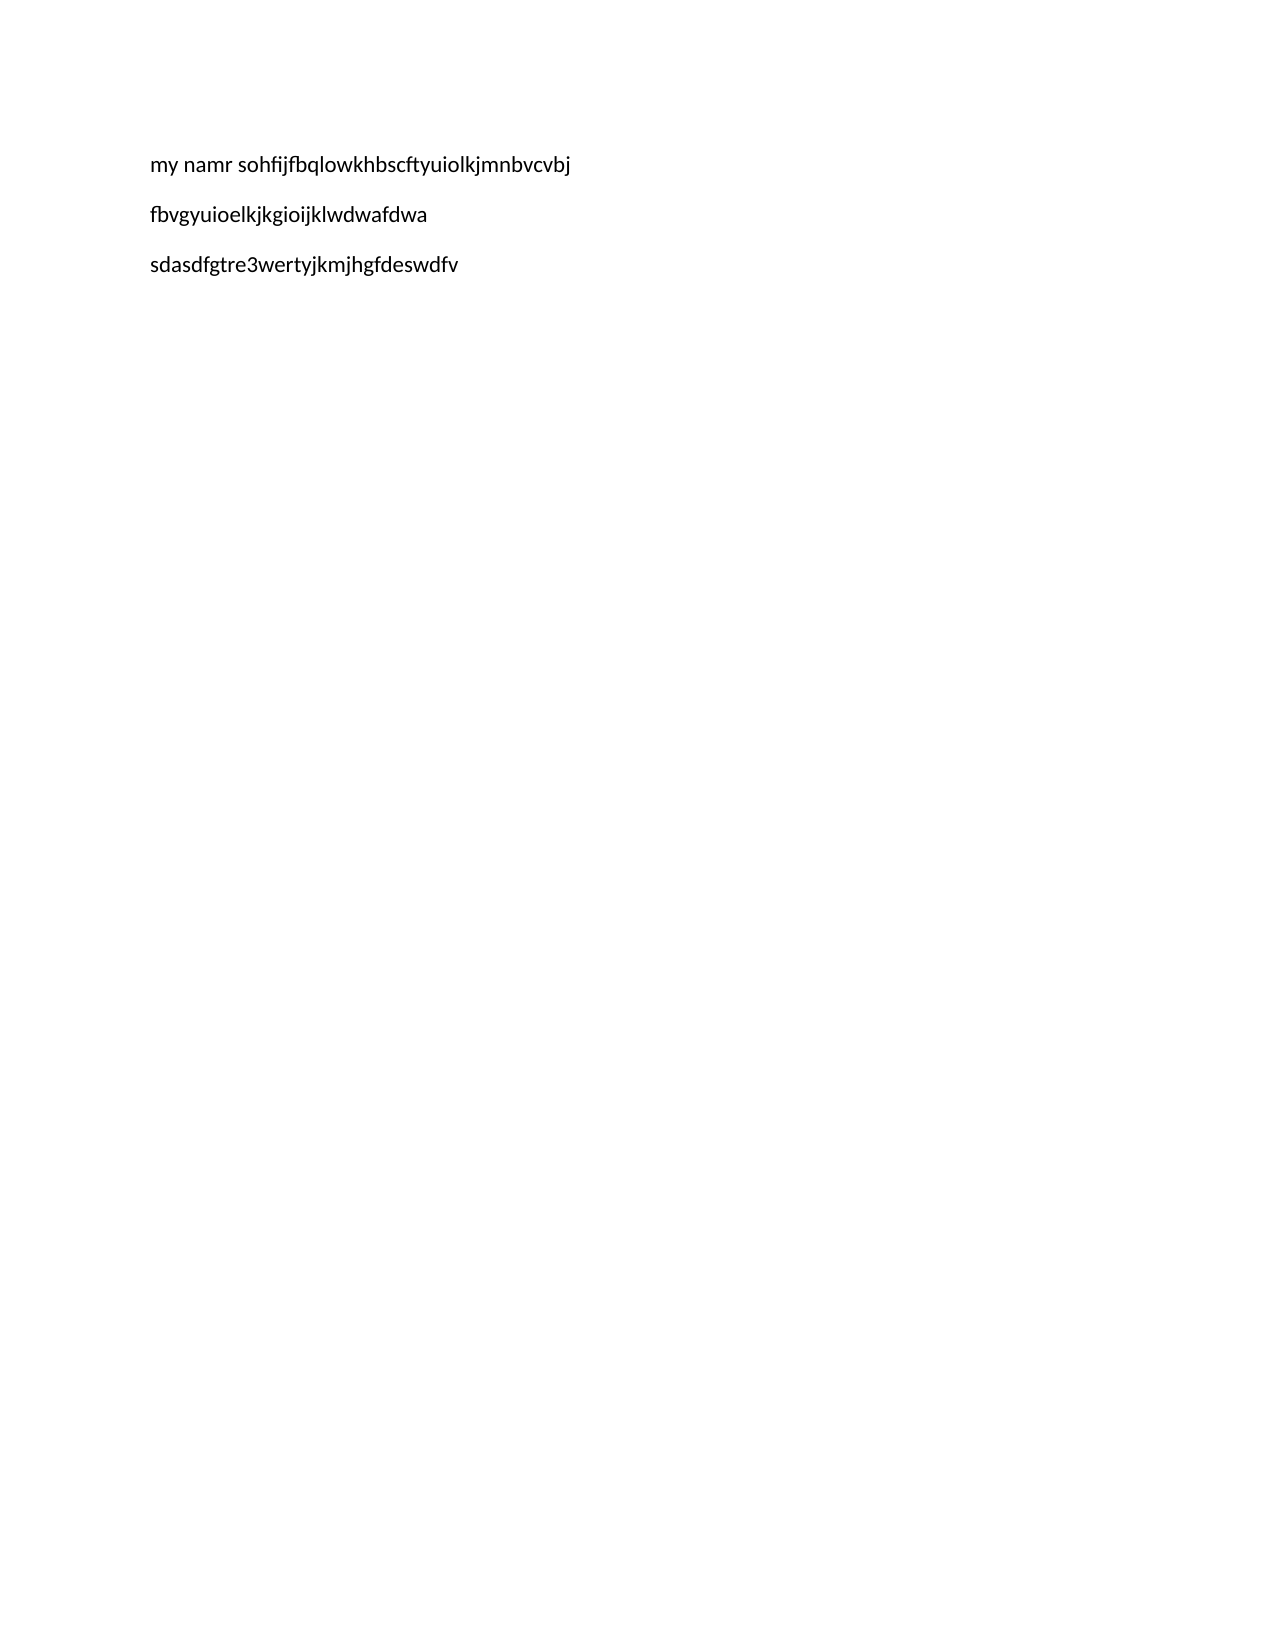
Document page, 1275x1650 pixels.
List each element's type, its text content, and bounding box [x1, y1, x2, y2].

text sdasdfgtre3wertyjkmjhgfdeswdfv [150, 249, 1125, 278]
text fbvgyuioelkjkgioijklwdwafdwa [150, 199, 1125, 228]
text my namr sohfijfbqlowkhbscftyuiolkjmnbvcvbj [150, 150, 1125, 179]
